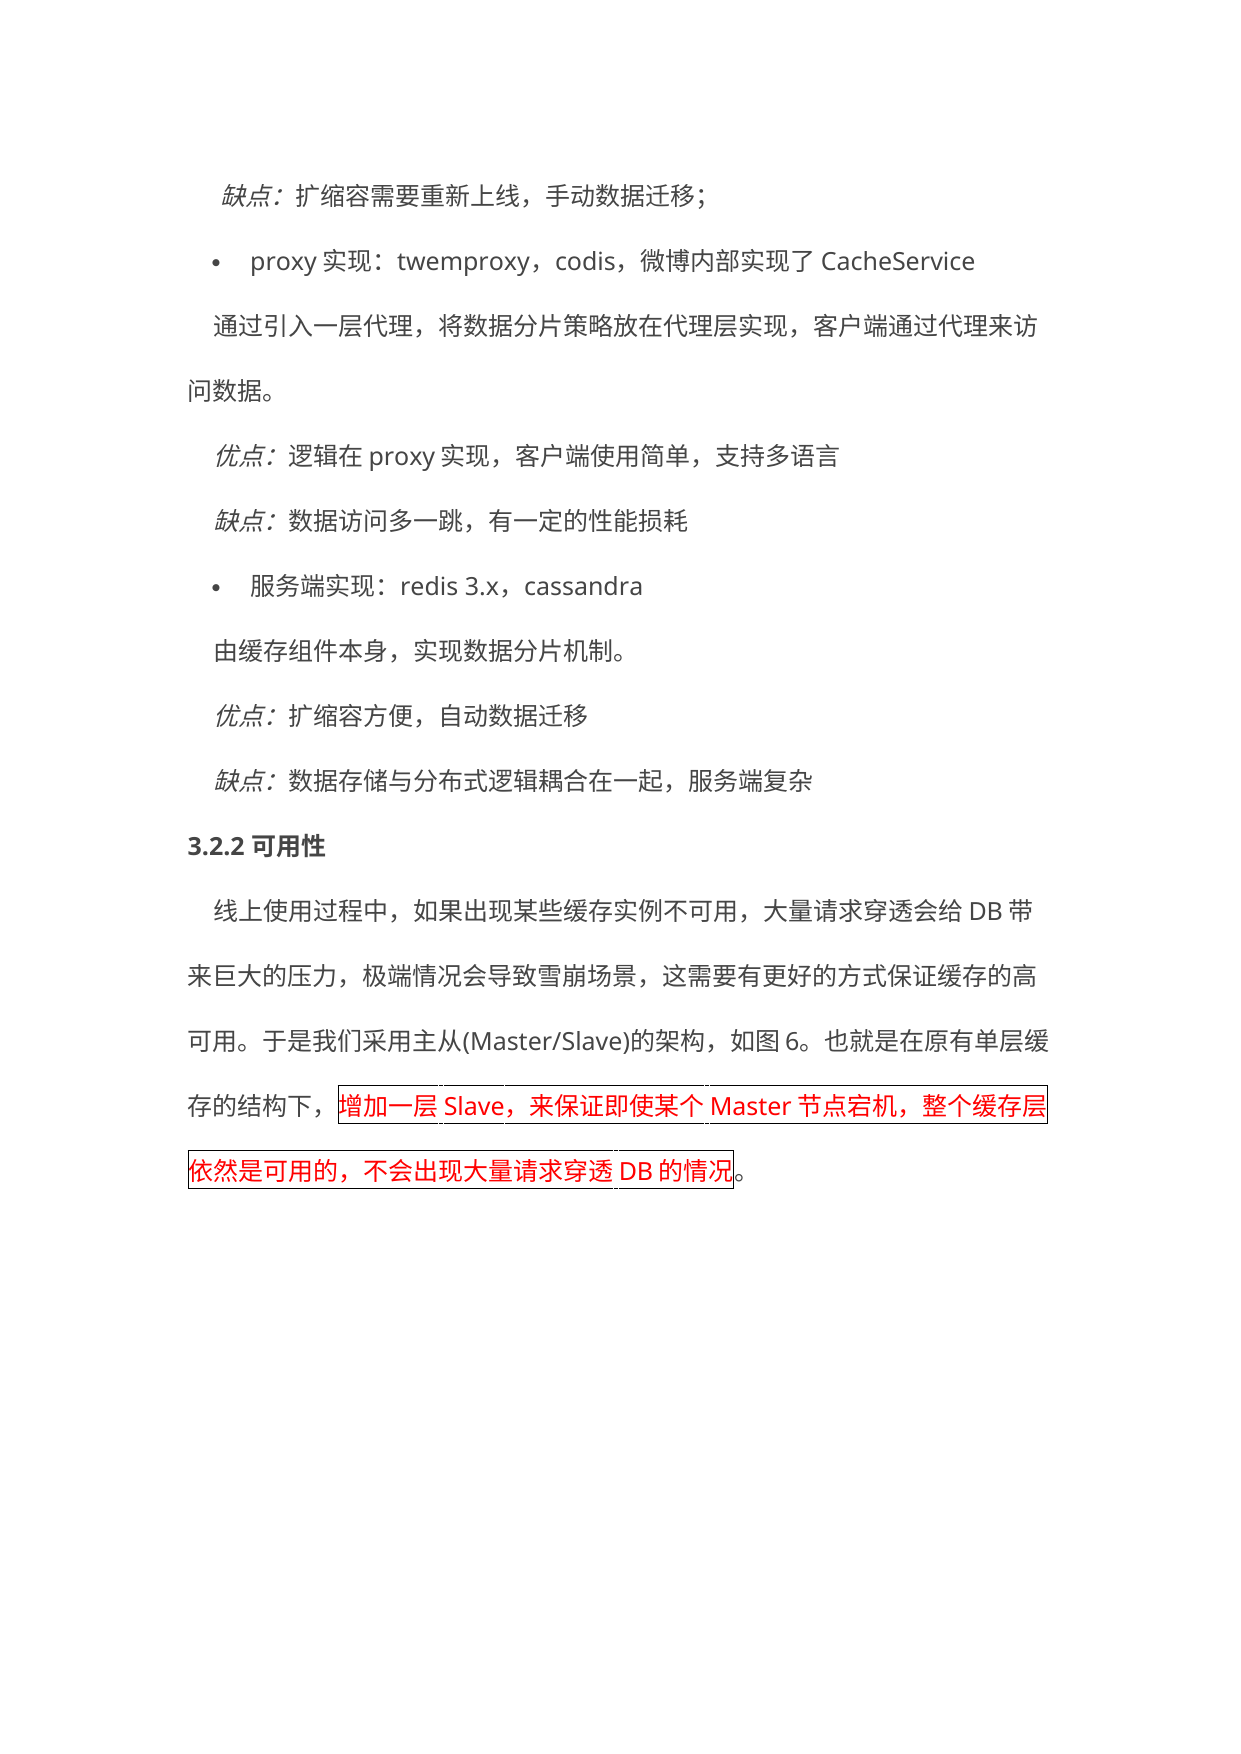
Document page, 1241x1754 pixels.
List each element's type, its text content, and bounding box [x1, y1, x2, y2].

text 优点：扩缩容方便，自动数据迁移 [187, 682, 1053, 747]
text 线上使用过程中，如果出现某些缓存实例不可用，大量请求穿透会给DB带来巨大的压力，极端情况会导致雪崩场景，这需要有更好的方式保证缓存的高可用。于是我们采用主从(Master/Slave)的架构，如图6。也就是在原有单层缓存的结构下，增加一层Slave，来保证即使某个Master节点宕机，整个缓存层依然是可用的，不会出现大量请求穿透DB的情况。 [187, 877, 1053, 1202]
text 由缓存组件本身，实现数据分片机制。 [187, 617, 1053, 682]
text 通过引入一层代理，将数据分片策略放在代理层实现，客户端通过代理来访问数据。 [187, 292, 1053, 422]
text 缺点：数据存储与分布式逻辑耦合在一起，服务端复杂 [187, 747, 1053, 812]
text 缺点：扩缩容需要重新上线，手动数据迁移； [187, 162, 1053, 227]
list proxy实现：twemproxy，codis，微博内部实现了CacheService [212, 227, 1053, 292]
list 服务端实现：redis 3.x，cassandra [212, 552, 1053, 617]
text 缺点：数据访问多一跳，有一定的性能损耗 [187, 487, 1053, 552]
text 优点：逻辑在proxy实现，客户端使用简单，支持多语言 [187, 422, 1053, 487]
text 3.2.2 可用性 [187, 812, 1053, 877]
